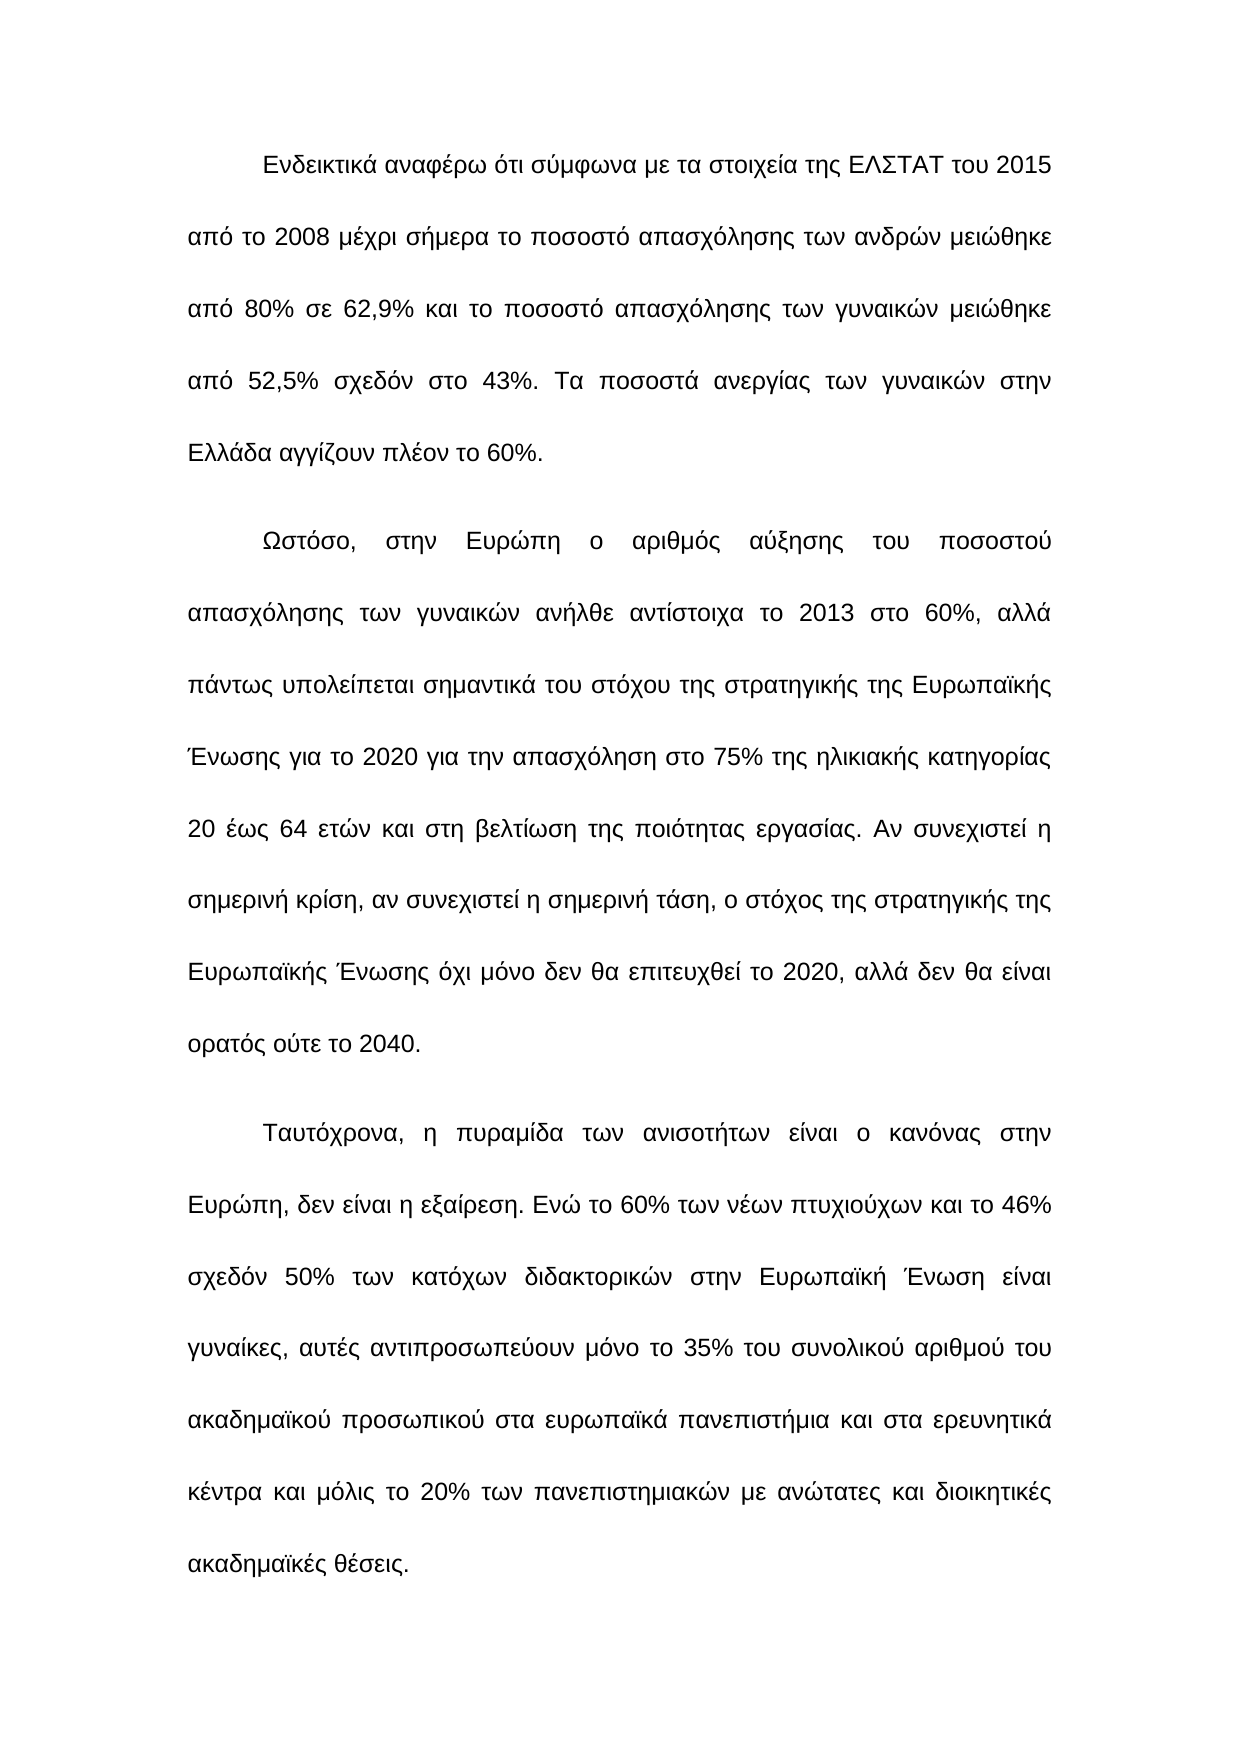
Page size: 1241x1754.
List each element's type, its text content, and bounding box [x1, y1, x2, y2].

text Ενδεικτικά αναφέρω ότι σύμφωνα με τα στοιχεία της ΕΛΣΤΑΤ του 2015 από το 2008 μέχρι σήμερα το ποσοστό απασχόλησης των ανδρών μειώθηκε από 80% σε 62,9% και το ποσοστό απασχόλησης των γυναικών μειώθηκε από 52,5% σχεδόν στο 43%. Τα ποσοστά ανεργίας των γυναικών στην Ελλάδα αγγίζουν πλέον το 60%. [187, 150, 1053, 466]
text Ταυτόχρονα, η πυραμίδα των ανισοτήτων είναι ο κανόνας στην Ευρώπη, δεν είναι η εξαίρεση. Ενώ το 60% των νέων πτυχιούχων και το 46% σχεδόν 50% των κατόχων διδακτορικών στην Ευρωπαϊκή Ένωση είναι γυναίκες, αυτές αντιπροσωπεύουν μόνο το 35% του συνολικού αριθμού του ακαδημαϊκού προσωπικού στα ευρωπαϊκά πανεπιστήμια και στα ερευνητικά κέντρα και μόλις το 20% των πανεπιστημιακών με ανώτατες και διοικητικές ακαδημαϊκές θέσεις. [187, 1118, 1053, 1578]
text Ωστόσο, στην Ευρώπη ο αριθμός αύξησης του ποσοστού απασχόλησης των γυναικών ανήλθε αντίστοιχα το 2013 στο 60%, αλλά πάντως υπολείπεται σημαντικά του στόχου της στρατηγικής της Ευρωπαϊκής Ένωσης για το 2020 για την απασχόληση στο 75% της ηλικιακής κατηγορίας 20 έως 64 ετών και στη βελτίωση της ποιότητας εργασίας. Αν συνεχιστεί η σημερινή κρίση, αν συνεχιστεί η σημερινή τάση, ο στόχος της στρατηγικής της Ευρωπαϊκής Ένωσης όχι μόνο δεν θα επιτευχθεί το 2020, αλλά δεν θα είναι ορατός ούτε το 2040. [187, 526, 1053, 1058]
